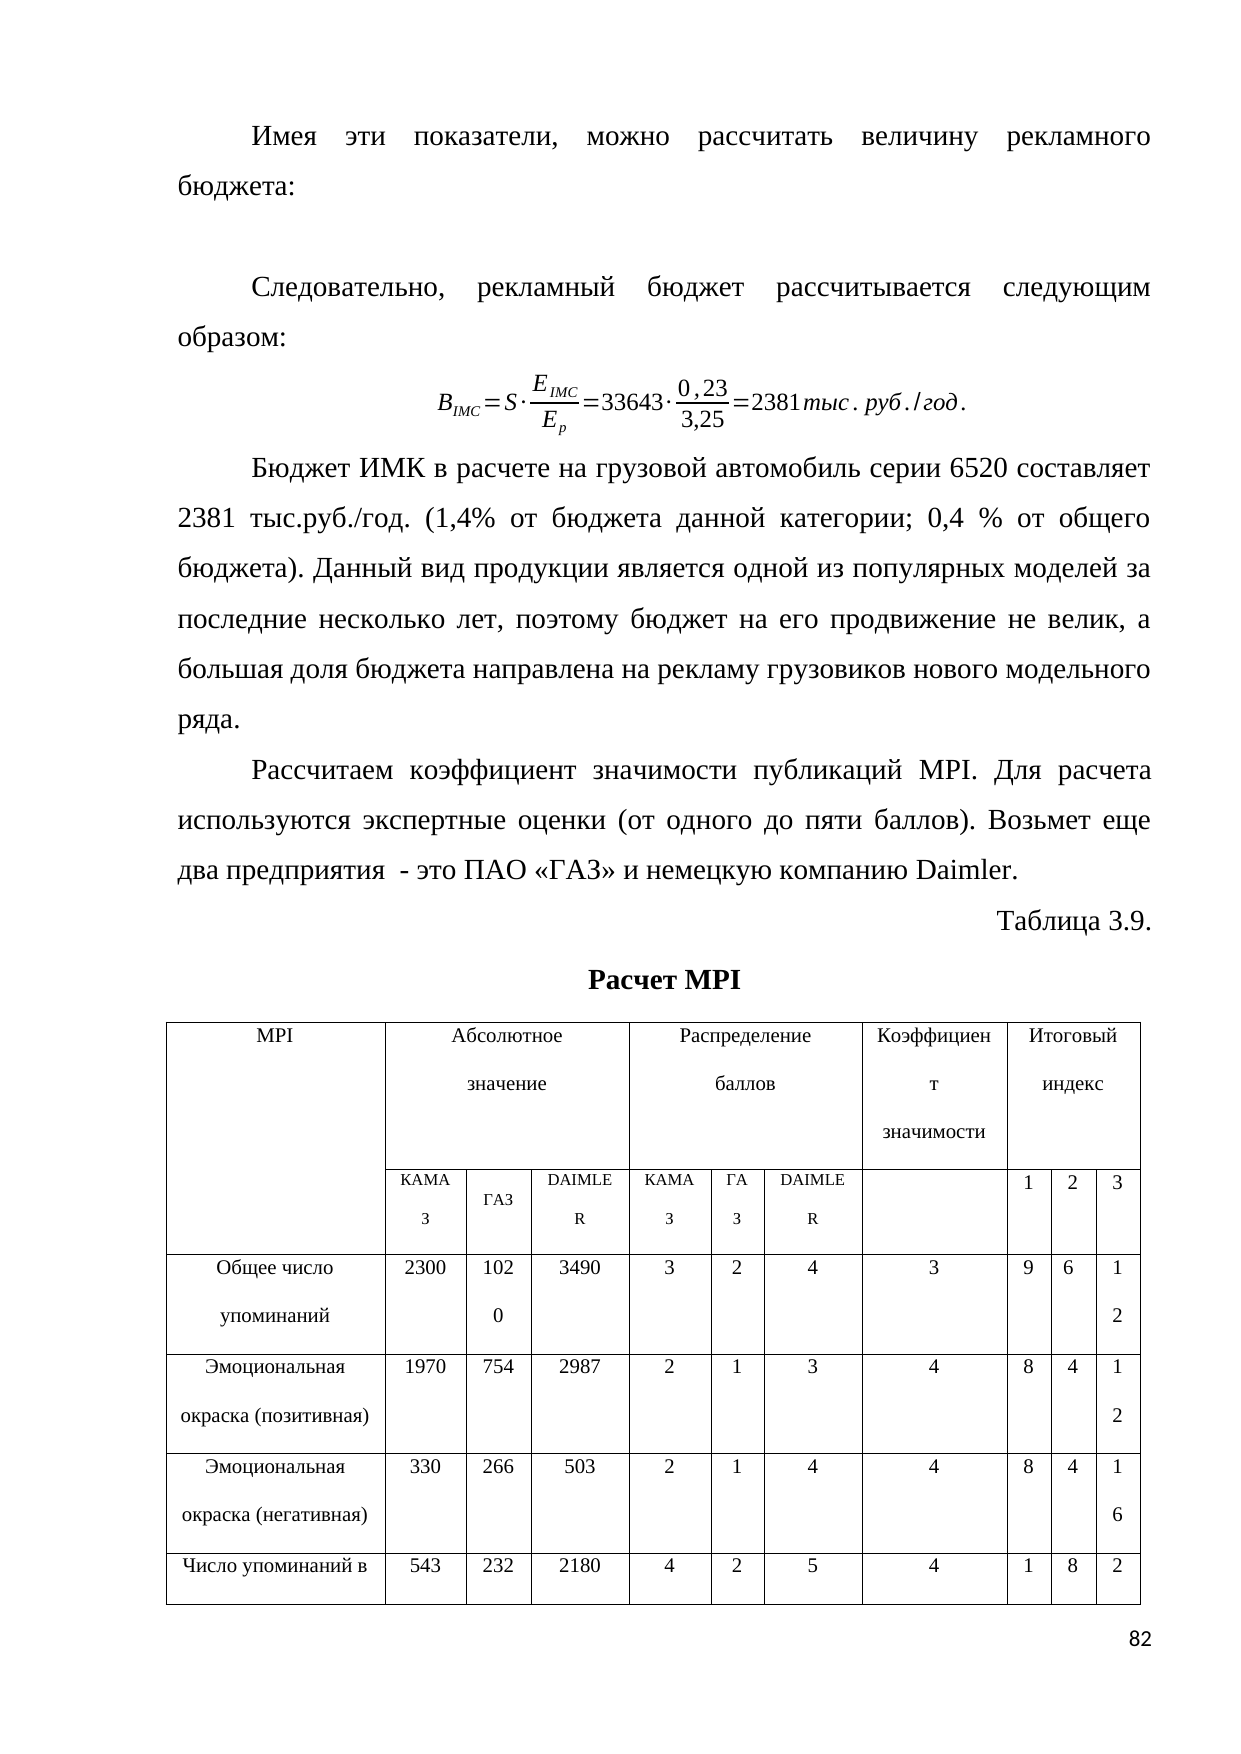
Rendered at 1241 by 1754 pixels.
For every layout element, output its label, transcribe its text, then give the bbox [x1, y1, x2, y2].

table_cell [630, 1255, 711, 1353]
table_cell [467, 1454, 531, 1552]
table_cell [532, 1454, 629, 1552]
text Таблица 3.9. [177, 903, 1152, 936]
text Расчет MPI [177, 962, 1152, 996]
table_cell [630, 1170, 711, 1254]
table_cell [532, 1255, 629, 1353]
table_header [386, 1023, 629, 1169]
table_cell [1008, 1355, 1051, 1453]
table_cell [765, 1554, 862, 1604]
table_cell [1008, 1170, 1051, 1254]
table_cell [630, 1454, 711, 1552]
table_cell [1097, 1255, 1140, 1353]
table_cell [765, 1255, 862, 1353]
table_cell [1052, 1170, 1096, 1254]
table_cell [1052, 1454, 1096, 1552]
text Рассчитаем коэффициент значимости публикаций MPI. Для расчета используются экспертные оценки (от одного до пяти баллов). Возьмет еще два предприятия - это ПАО «ГАЗ» и немецкую компанию Daimler. [177, 752, 1152, 886]
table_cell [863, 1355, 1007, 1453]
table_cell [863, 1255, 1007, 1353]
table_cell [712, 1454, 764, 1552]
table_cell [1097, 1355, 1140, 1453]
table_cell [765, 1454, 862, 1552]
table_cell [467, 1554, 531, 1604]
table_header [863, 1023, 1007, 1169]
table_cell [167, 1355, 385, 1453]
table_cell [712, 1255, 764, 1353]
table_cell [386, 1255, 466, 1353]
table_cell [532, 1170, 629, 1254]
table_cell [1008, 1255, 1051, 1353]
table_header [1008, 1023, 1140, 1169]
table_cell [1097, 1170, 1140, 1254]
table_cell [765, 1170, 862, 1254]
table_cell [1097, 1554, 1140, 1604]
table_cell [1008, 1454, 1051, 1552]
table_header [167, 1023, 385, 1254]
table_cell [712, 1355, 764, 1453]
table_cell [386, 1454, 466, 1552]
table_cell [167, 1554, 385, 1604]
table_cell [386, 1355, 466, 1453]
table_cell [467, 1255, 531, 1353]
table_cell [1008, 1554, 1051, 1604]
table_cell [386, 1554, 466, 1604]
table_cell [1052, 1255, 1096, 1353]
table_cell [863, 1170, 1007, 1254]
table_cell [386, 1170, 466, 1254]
text Следовательно, рекламный бюджет рассчитывается следующим образом: [177, 269, 1152, 353]
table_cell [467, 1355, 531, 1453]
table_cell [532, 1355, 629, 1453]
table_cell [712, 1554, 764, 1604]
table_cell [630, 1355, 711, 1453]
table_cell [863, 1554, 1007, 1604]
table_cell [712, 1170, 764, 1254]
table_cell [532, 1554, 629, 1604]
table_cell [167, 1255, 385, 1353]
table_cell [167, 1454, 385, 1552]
text Имея эти показатели, можно рассчитать величину рекламного бюджета: [177, 118, 1152, 202]
text Бюджет ИМК в расчете на грузовой автомобиль серии 6520 составляет 2381 тыс.руб./год. (1,4% от бюджета данной категории; 0,4 % от общего бюджета). Данный вид продукции является одной из популярных моделей за последние несколько лет, поэтому бюджет на его продвижение не велик, а большая доля бюджета направлена на рекламу грузовиков нового модельного ряда. [177, 450, 1152, 735]
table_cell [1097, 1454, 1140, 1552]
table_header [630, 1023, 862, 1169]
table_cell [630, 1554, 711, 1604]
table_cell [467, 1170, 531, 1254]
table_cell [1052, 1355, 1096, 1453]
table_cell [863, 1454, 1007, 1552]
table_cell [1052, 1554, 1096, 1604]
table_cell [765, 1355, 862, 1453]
